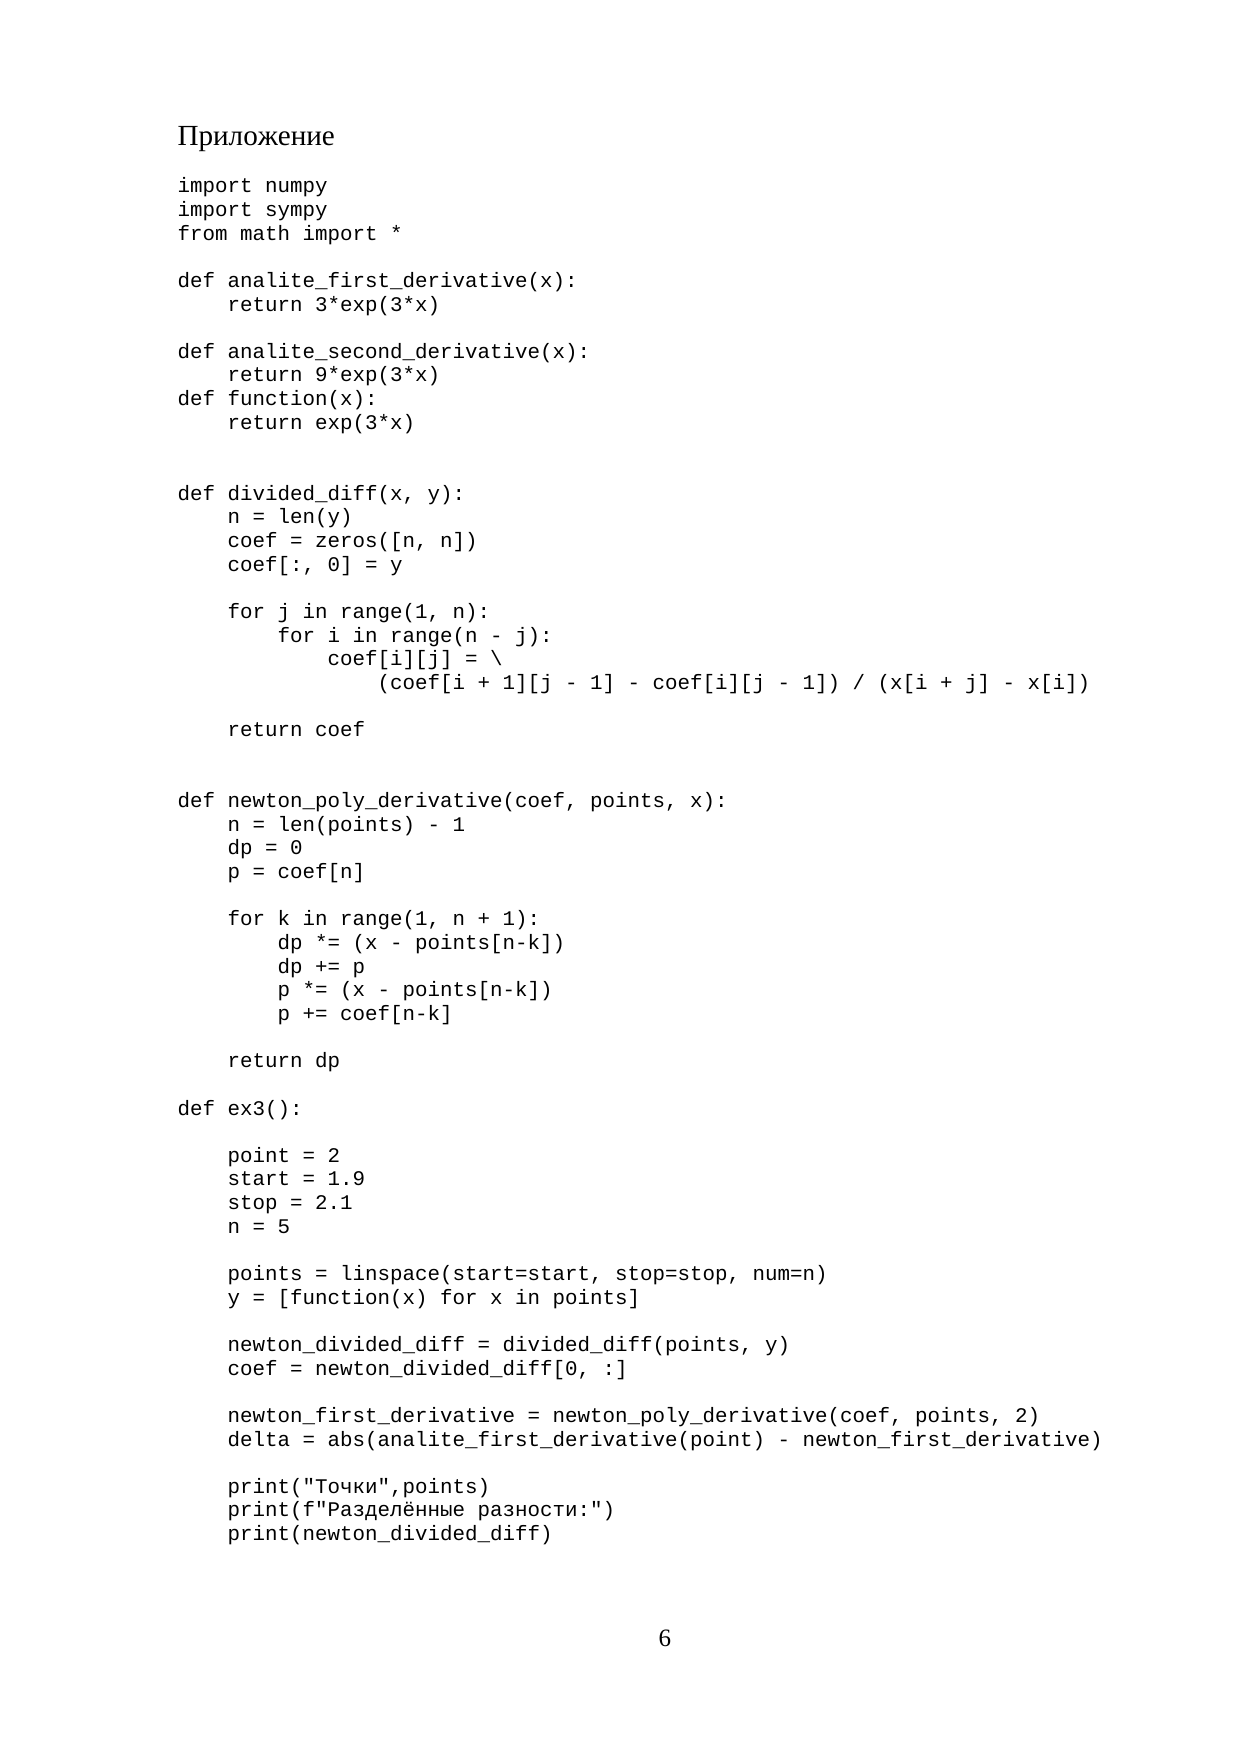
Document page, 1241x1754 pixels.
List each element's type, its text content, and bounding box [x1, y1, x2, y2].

text Приложение [177, 118, 1152, 152]
